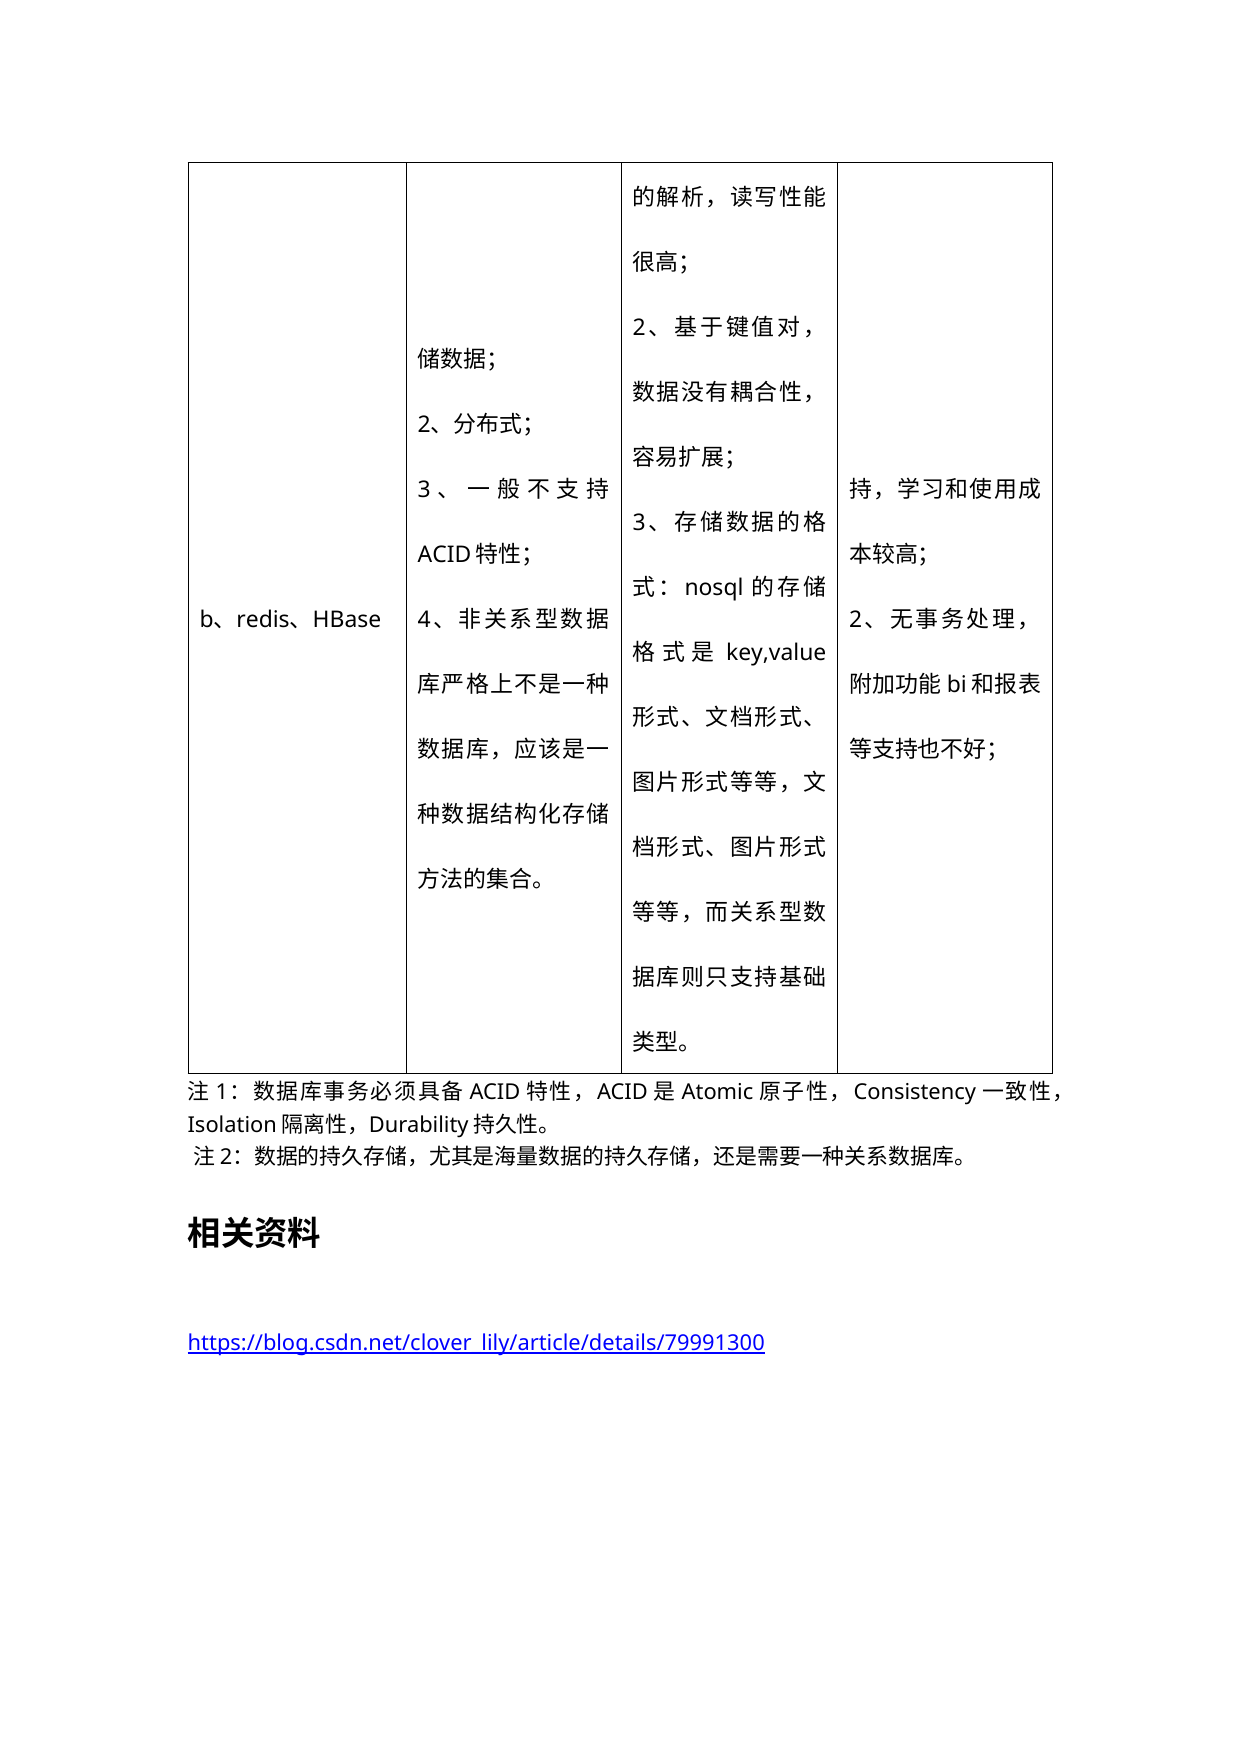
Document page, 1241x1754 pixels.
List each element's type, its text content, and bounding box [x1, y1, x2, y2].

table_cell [838, 163, 1052, 1073]
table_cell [189, 163, 406, 1073]
subtitle 相关资料 [187, 1199, 1053, 1264]
text 注2：数据的持久存储，尤其是海量数据的持久存储，还是需要一种关系数据库。 [187, 1139, 1053, 1172]
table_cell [622, 163, 837, 1073]
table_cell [407, 163, 621, 1073]
text 注1：数据库事务必须具备ACID特性，ACID是Atomic原子性，Consistency一致性，Isolation隔离性，Durability持久性。 [187, 1074, 1053, 1139]
text https://blog.csdn.net/clover_lily/article/details/79991300 [187, 1326, 1053, 1358]
